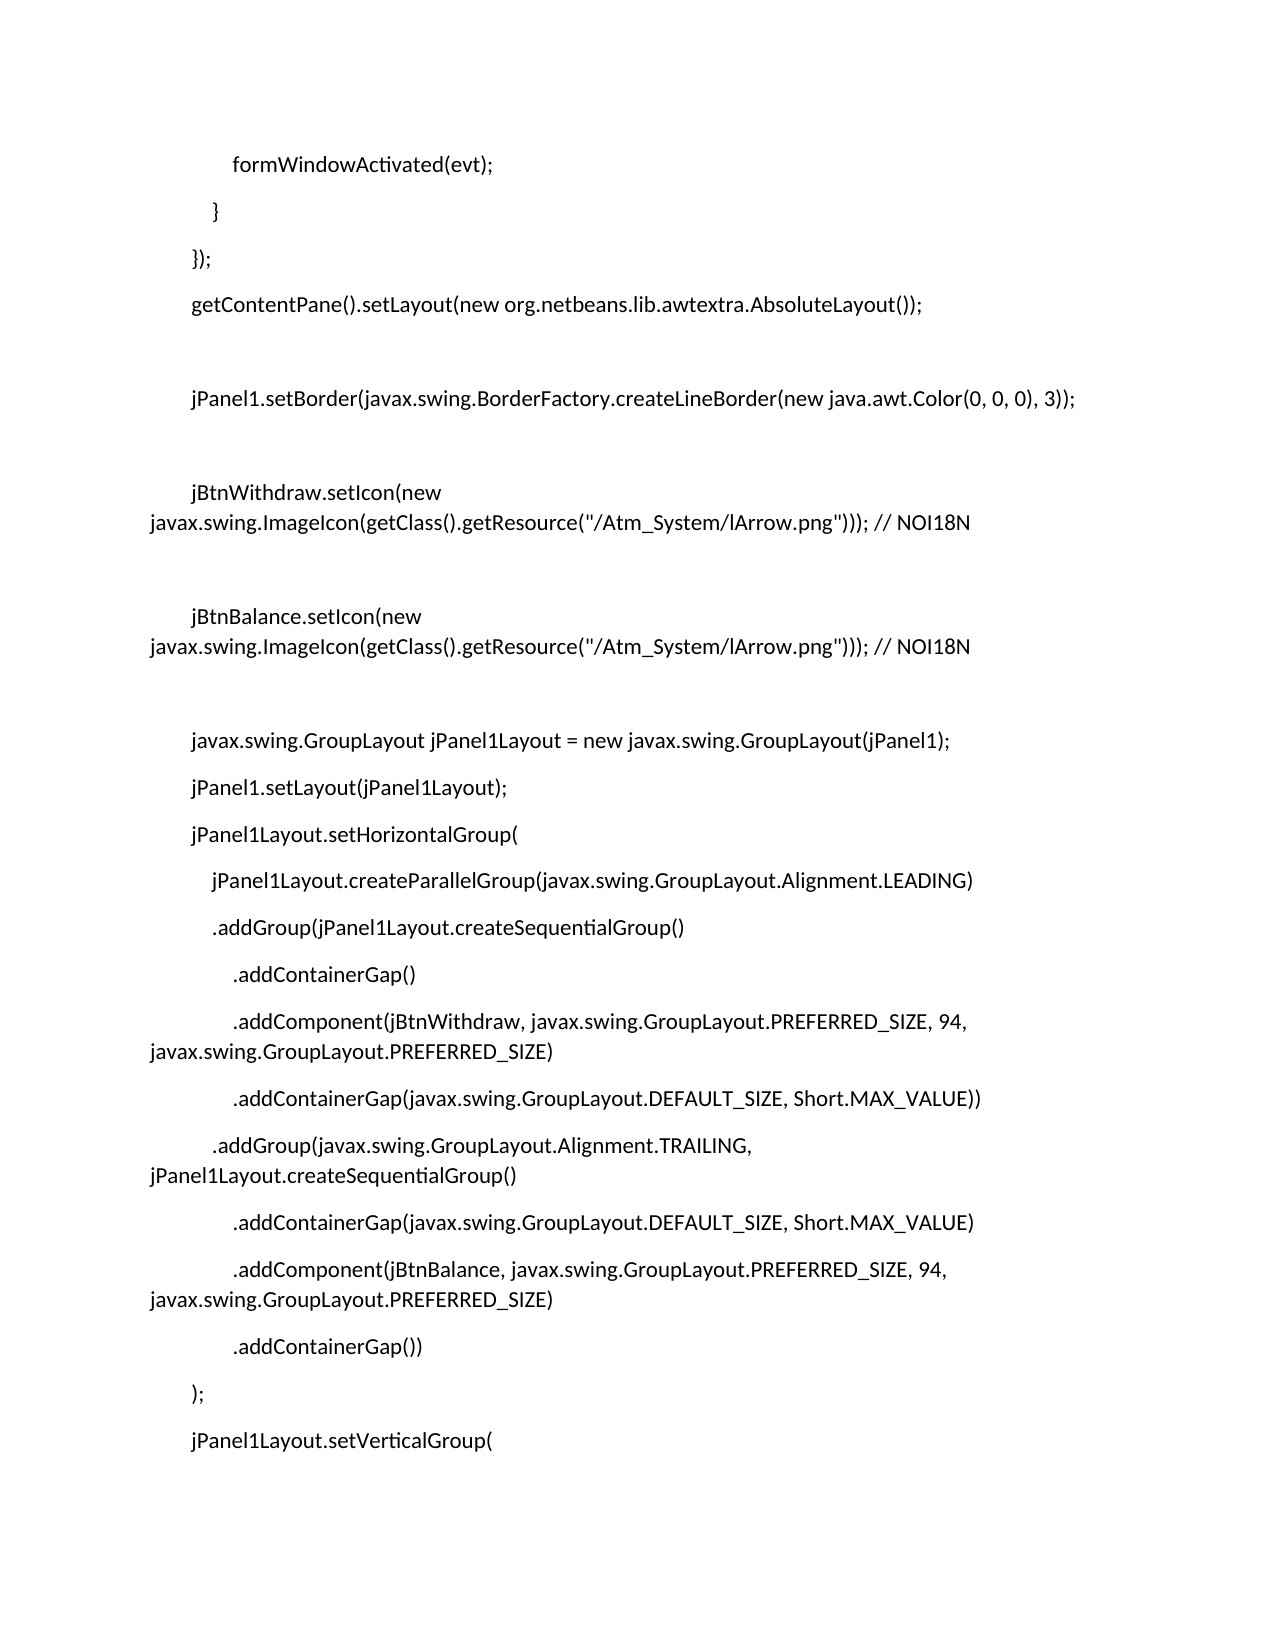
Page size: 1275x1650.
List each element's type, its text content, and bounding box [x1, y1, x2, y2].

text formWindowActivated(evt); [150, 150, 1125, 178]
text ); [150, 1379, 1125, 1407]
text .addContainerGap() [150, 960, 1125, 988]
text javax.swing.GroupLayout jPanel1Layout = new javax.swing.GroupLayout(jPanel1); [150, 726, 1125, 754]
text } [150, 197, 1125, 225]
text .addContainerGap(javax.swing.GroupLayout.DEFAULT_SIZE, Short.MAX_VALUE) [150, 1208, 1125, 1236]
text jPanel1.setLayout(jPanel1Layout); [150, 773, 1125, 801]
text jPanel1Layout.setVerticalGroup( [150, 1426, 1125, 1454]
text .addComponent(jBtnWithdraw, javax.swing.GroupLayout.PREFERRED_SIZE, 94, javax.swing.GroupLayout.PREFERRED_SIZE) [150, 1007, 1125, 1066]
text .addGroup(jPanel1Layout.createSequentialGroup() [150, 913, 1125, 942]
text }); [150, 244, 1125, 272]
text .addGroup(javax.swing.GroupLayout.Alignment.TRAILING, jPanel1Layout.createSequentialGroup() [150, 1131, 1125, 1189]
text jPanel1Layout.setHorizontalGroup( [150, 820, 1125, 848]
text jBtnWithdraw.setIcon(new javax.swing.ImageIcon(getClass().getResource("/Atm_System/lArrow.png"))); // NOI18N [150, 478, 1125, 536]
text jPanel1Layout.createParallelGroup(javax.swing.GroupLayout.Alignment.LEADING) [150, 867, 1125, 895]
text jBtnBalance.setIcon(new javax.swing.ImageIcon(getClass().getResource("/Atm_System/lArrow.png"))); // NOI18N [150, 602, 1125, 660]
text jPanel1.setBorder(javax.swing.BorderFactory.createLineBorder(new java.awt.Color(0, 0, 0), 3)); [150, 384, 1125, 412]
text .addContainerGap(javax.swing.GroupLayout.DEFAULT_SIZE, Short.MAX_VALUE)) [150, 1084, 1125, 1112]
text getContentPane().setLayout(new org.netbeans.lib.awtextra.AbsoluteLayout()); [150, 291, 1125, 319]
text .addComponent(jBtnBalance, javax.swing.GroupLayout.PREFERRED_SIZE, 94, javax.swing.GroupLayout.PREFERRED_SIZE) [150, 1255, 1125, 1313]
text .addContainerGap()) [150, 1332, 1125, 1360]
